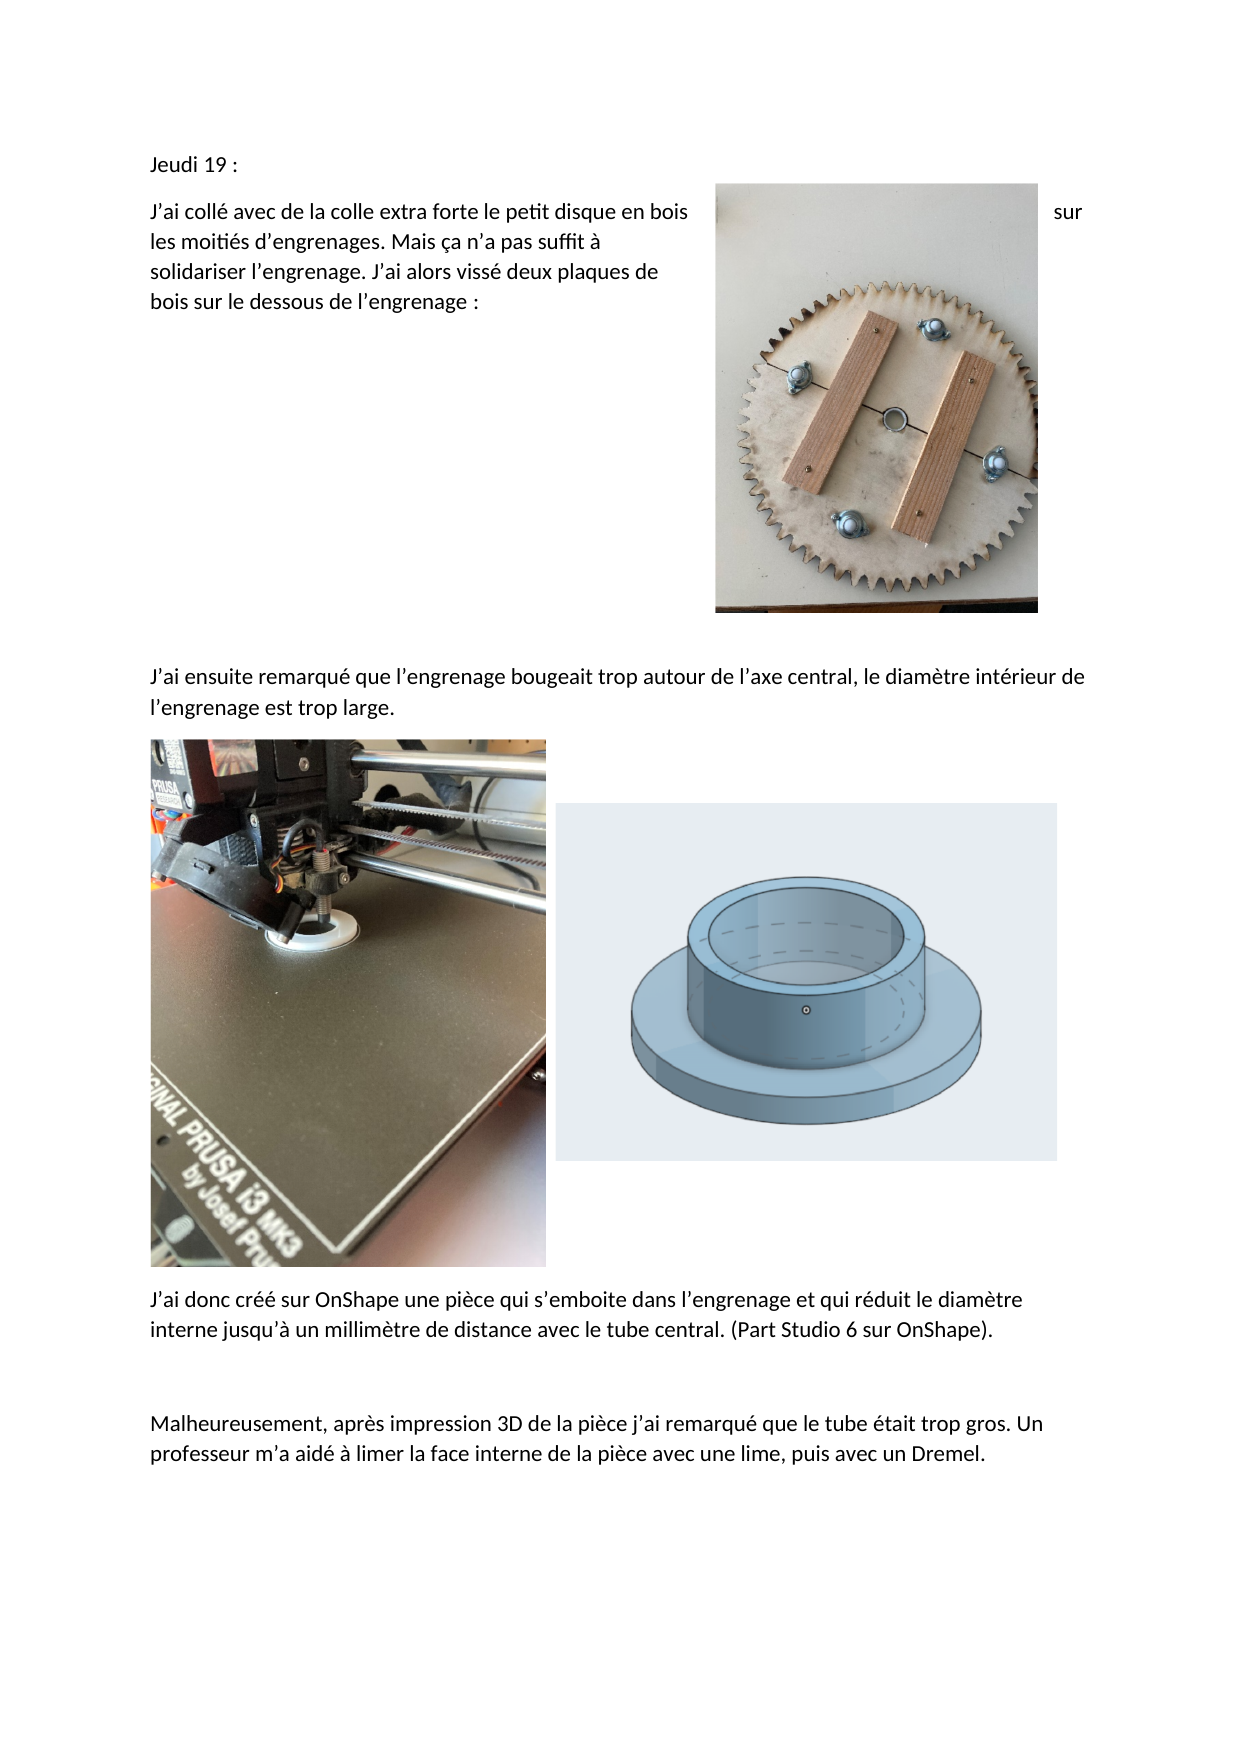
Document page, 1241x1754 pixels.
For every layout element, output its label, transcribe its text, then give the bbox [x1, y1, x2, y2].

text Malheureusement, après impression 3D de la pièce j’ai remarqué que le tube était trop gros. Un professeur m’a aidé à limer la face interne de la pièce avec une lime, puis avec un Dremel. [150, 1409, 1090, 1467]
picture [151, 740, 546, 1267]
text J’ai donc créé sur OnShape une pièce qui s’emboite dans l’engrenage et qui réduit le diamètre interne jusqu’à un millimètre de distance avec le tube central. (Part Studio 6 sur OnShape). [150, 1285, 1090, 1343]
picture [555, 803, 1058, 1161]
text J’ai collé avec de la colle extra forte le petit disque en bois sur les moitiés d’engrenages. Mais ça n’a pas suffit à solidariser l’engrenage. J’ai alors vissé deux plaques de bois sur le dessous de l’engrenage : [150, 197, 715, 316]
picture [716, 184, 1038, 613]
text J’ai ensuite remarqué que l’engrenage bougeait trop autour de l’axe central, le diamètre intérieur de l’engrenage est trop large. [150, 662, 1090, 721]
text Jeudi 19 : [150, 150, 1090, 178]
